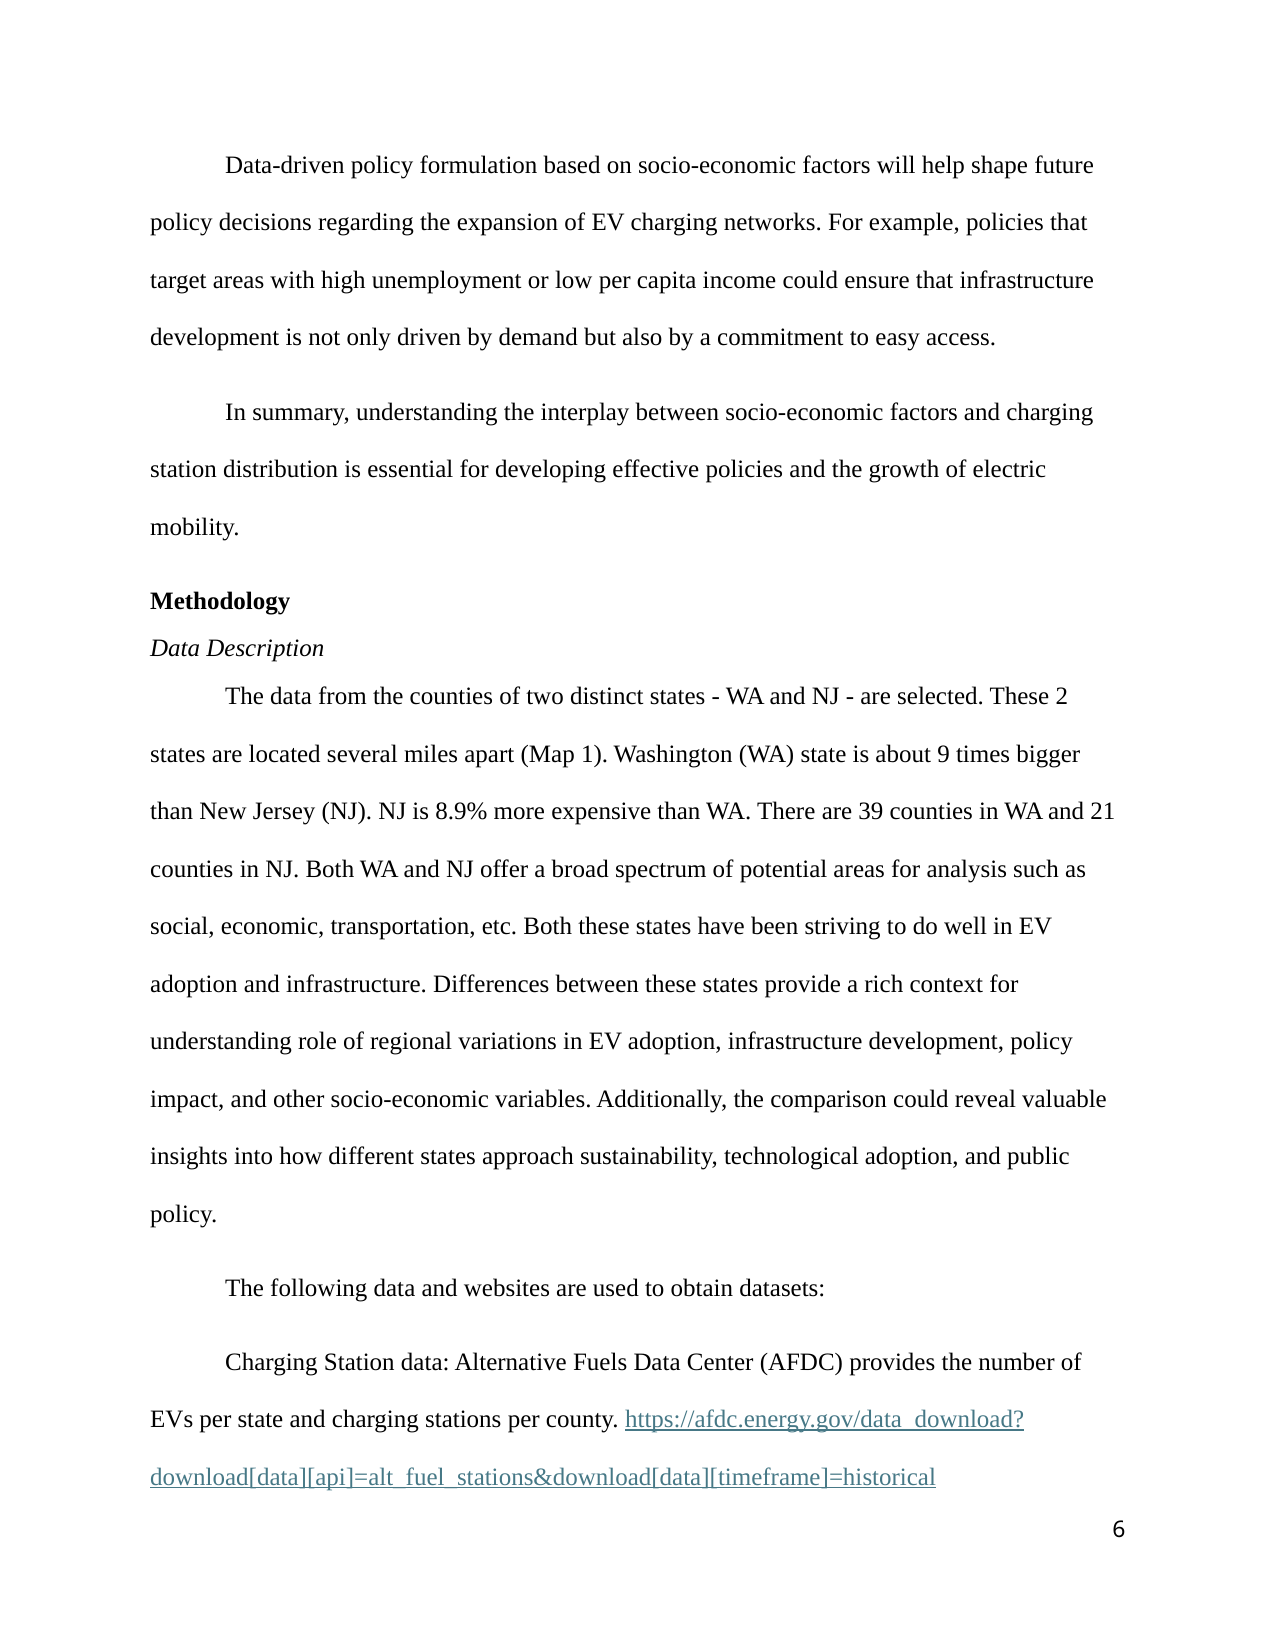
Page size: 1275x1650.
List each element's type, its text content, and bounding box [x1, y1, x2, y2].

text Methodology [150, 586, 1125, 614]
text Data-driven policy formulation based on socio-economic factors will help shape future policy decisions regarding the expansion of EV charging networks. For example, policies that target areas with high unemployment or low per capita income could ensure that infrastructure development is not only driven by demand but also by a commitment to easy access. [150, 150, 1125, 351]
text Data Description [150, 633, 1125, 662]
text Charging Station data: Alternative Fuels Data Center (AFDC) provides the number of EVs per state and charging stations per county. https://afdc.energy.gov/data_download?download[data][api]=alt_fuel_stations&download[data][timeframe]=historical [150, 1347, 1125, 1491]
text The following data and websites are used to obtain datasets: [150, 1273, 1125, 1302]
text The data from the counties of two distinct states - WA and NJ - are selected. These 2 states are located several miles apart (Map 1). Washington (WA) state is about 9 times bigger than New Jersey (NJ). NJ is 8.9% more expensive than WA. There are 39 counties in WA and 21 counties in NJ. Both WA and NJ offer a broad spectrum of potential areas for analysis such as social, economic, transportation, etc. Both these states have been striving to do well in EV adoption and infrastructure. Differences between these states provide a rich context for understanding role of regional variations in EV adoption, infrastructure development, policy impact, and other socio-economic variables. Additionally, the comparison could reveal valuable insights into how different states approach sustainability, technological adoption, and public policy. [150, 681, 1125, 1227]
text In summary, understanding the interplay between socio-economic factors and charging station distribution is essential for developing effective policies and the growth of electric mobility. [150, 397, 1125, 540]
